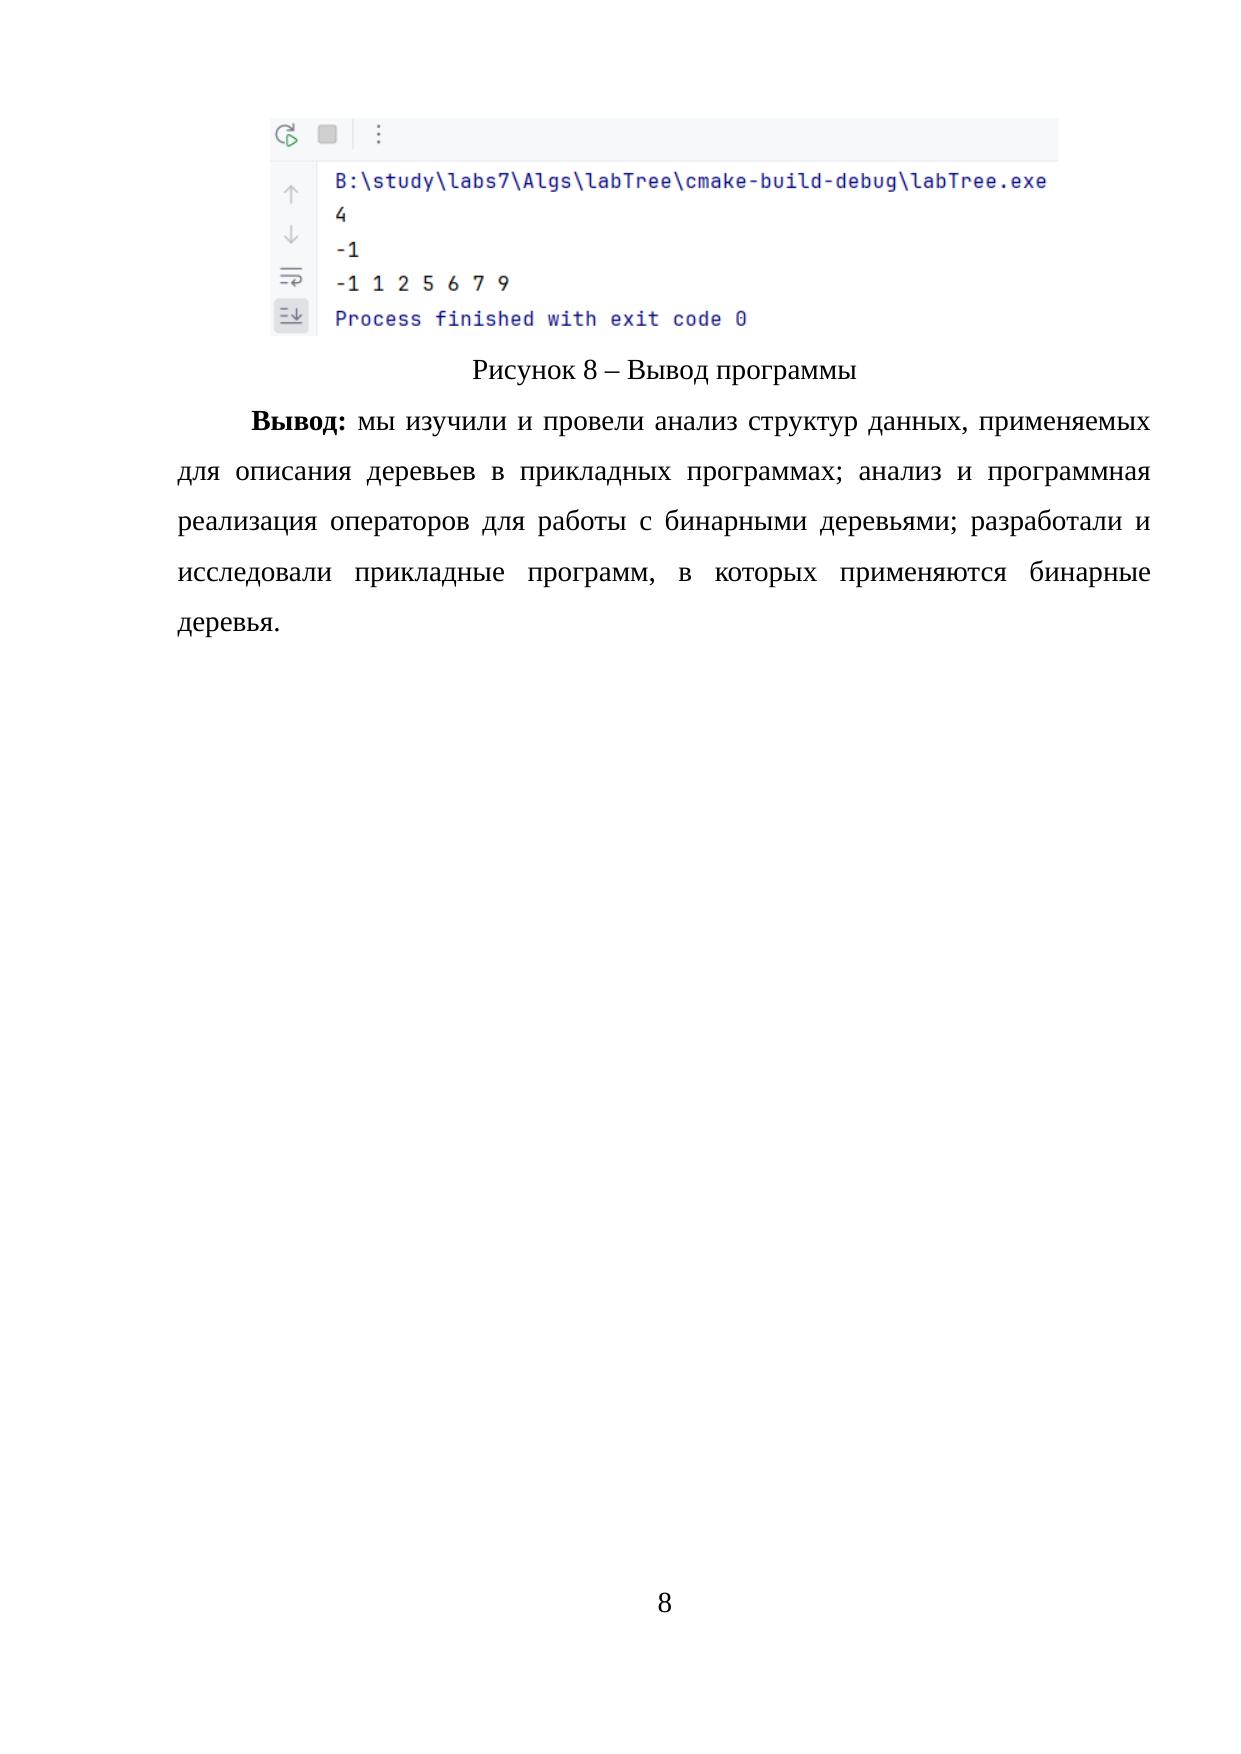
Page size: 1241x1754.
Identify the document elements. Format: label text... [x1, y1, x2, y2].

text Рисунок 8 – Вывод программы [177, 352, 1152, 386]
text Вывод: мы изучили и провели анализ структур данных, применяемых для описания деревьев в прикладных программах; анализ и программная реализация операторов для работы с бинарными деревьями; разработали и исследовали прикладные программ, в которых применяются бинарные деревья. [177, 403, 1152, 637]
picture [270, 118, 1059, 336]
